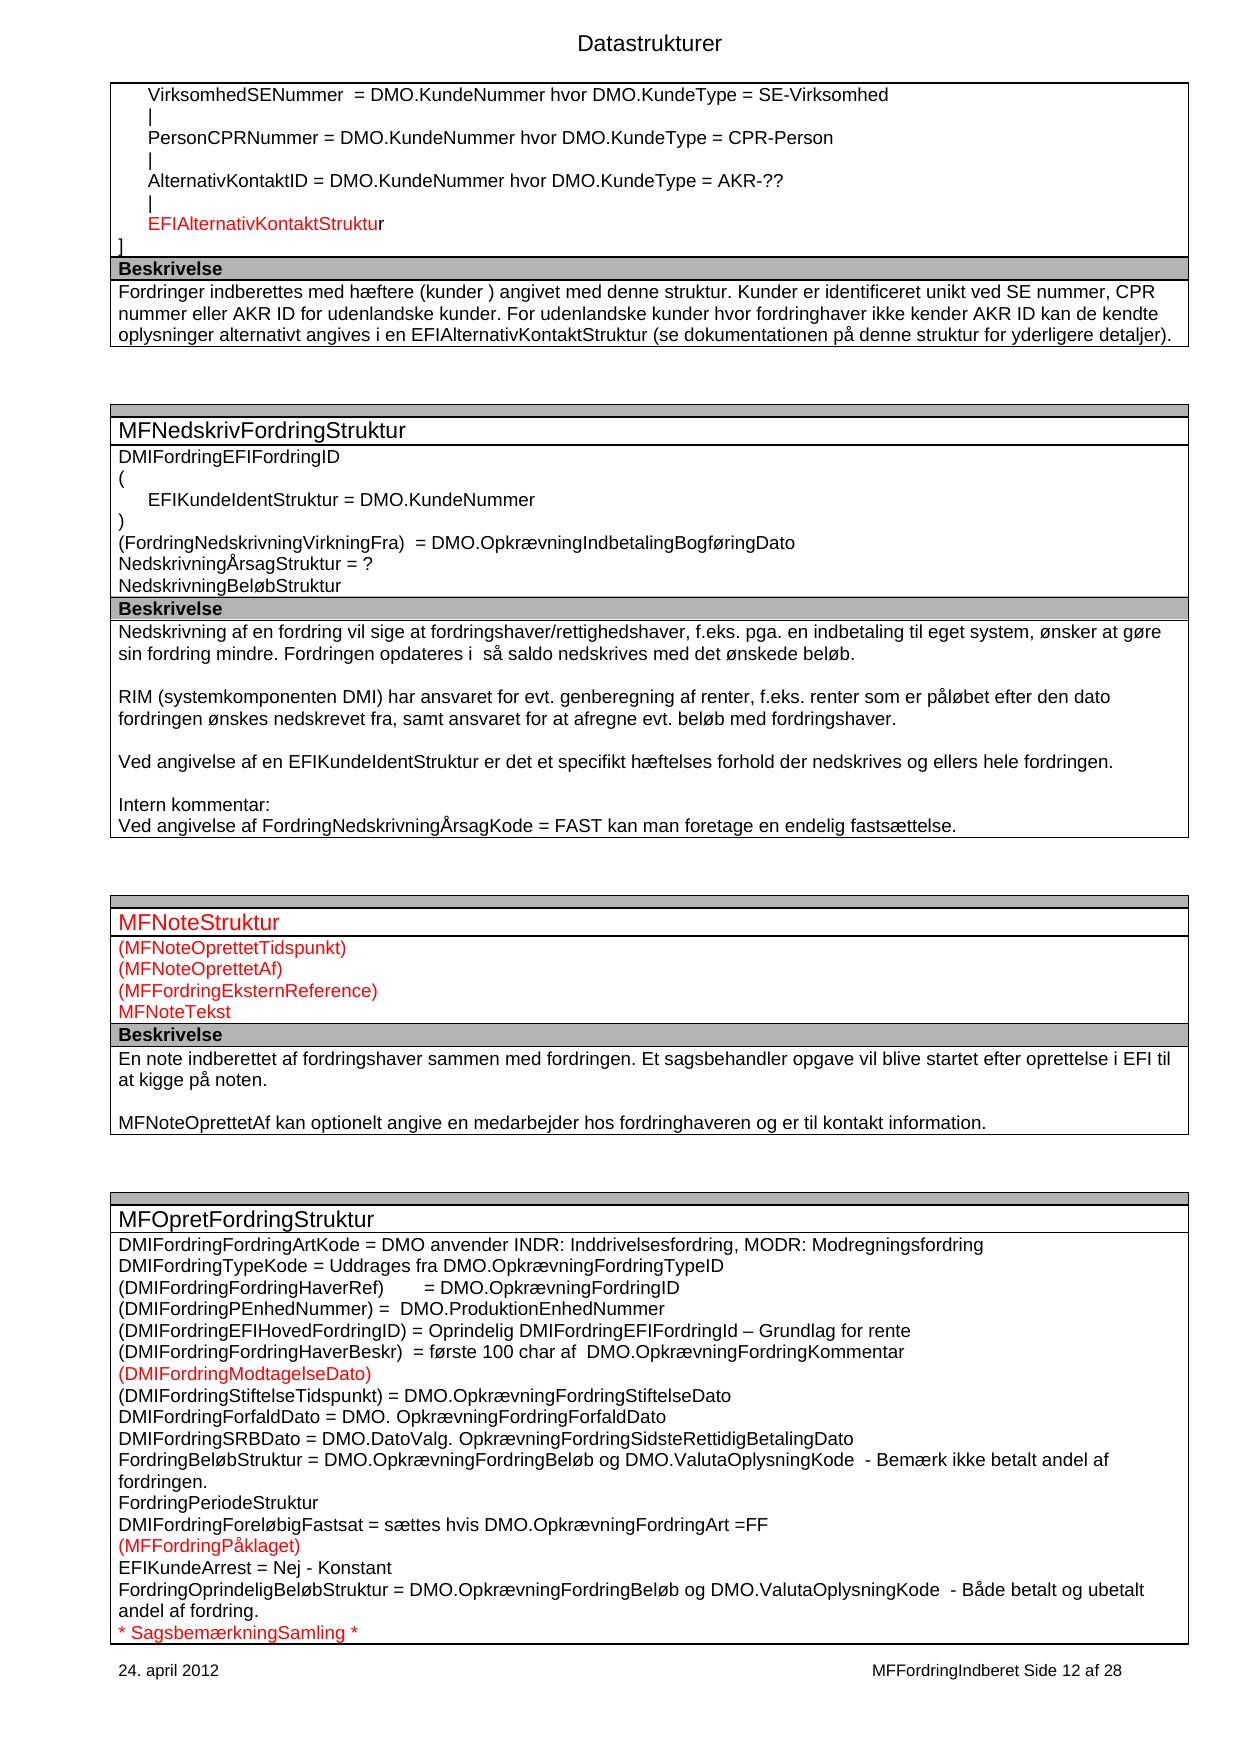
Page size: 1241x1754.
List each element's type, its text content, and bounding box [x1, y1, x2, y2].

table_cell Beskrivelse [111, 598, 1188, 619]
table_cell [111, 84, 1188, 256]
table_cell Beskrivelse [111, 258, 1188, 279]
table_cell MFOpretFordringStruktur [111, 1206, 1188, 1232]
table_cell Nedskrivning af en fordring vil sige at fordringshaver/rettighedshaver, f.eks. pga. en indbetaling til eget system, ønsker at gøre sin fordring mindre. Fordringen opdateres i så saldo nedskrives med det ønskede beløb. RIM (systemkomponenten DMI) har ansvaret for evt. genberegning af renter, f.eks. renter som er påløbet efter den dato fordringen ønskes nedskrevet fra, samt ansvaret for at afregne evt. beløb med fordringshaver. Ved angivelse af en EFIKundeIdentStruktur er det et specifikt hæftelses forhold der nedskrives og ellers hele fordringen. Intern kommentar: Ved angivelse af FordringNedskrivningÅrsagKode = FAST kan man foretage en endelig fastsættelse. [111, 621, 1188, 837]
table_cell Fordringer indberettes med hæftere (kunder ) angivet med denne struktur. Kunder er identificeret unikt ved SE nummer, CPR nummer eller AKR ID for udenlandske kunder. For udenlandske kunder hvor fordringhaver ikke kender AKR ID kan de kendte oplysninger alternativt angives i en EFIAlternativKontaktStruktur (se dokumentationen på denne struktur for yderligere detaljer). [111, 281, 1188, 346]
table_cell En note indberettet af fordringshaver sammen med fordringen. Et sagsbehandler opgave vil blive startet efter oprettelse i EFI til at kigge på noten. MFNoteOprettetAf kan optionelt angive en medarbejder hos fordringhaveren og er til kontakt information. [111, 1047, 1188, 1134]
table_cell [111, 1233, 1188, 1643]
table_cell (MFNoteOprettetTidspunkt) (MFNoteOprettetAf) (MFFordringEksternReference) MFNoteTekst [111, 937, 1188, 1023]
table_header [111, 405, 1188, 416]
table_cell Beskrivelse [111, 1024, 1188, 1046]
table_header [111, 1193, 1188, 1204]
table_cell MFNoteStruktur [111, 909, 1188, 935]
table_cell MFNedskrivFordringStruktur [111, 418, 1188, 444]
table_header [111, 896, 1188, 907]
table_cell DMIFordringEFIFordringID ( EFIKundeIdentStruktur = DMO.KundeNummer ) (FordringNedskrivningVirkningFra) = DMO.OpkrævningIndbetalingBogføringDato NedskrivningÅrsagStruktur = ? NedskrivningBeløbStruktur [111, 446, 1188, 596]
